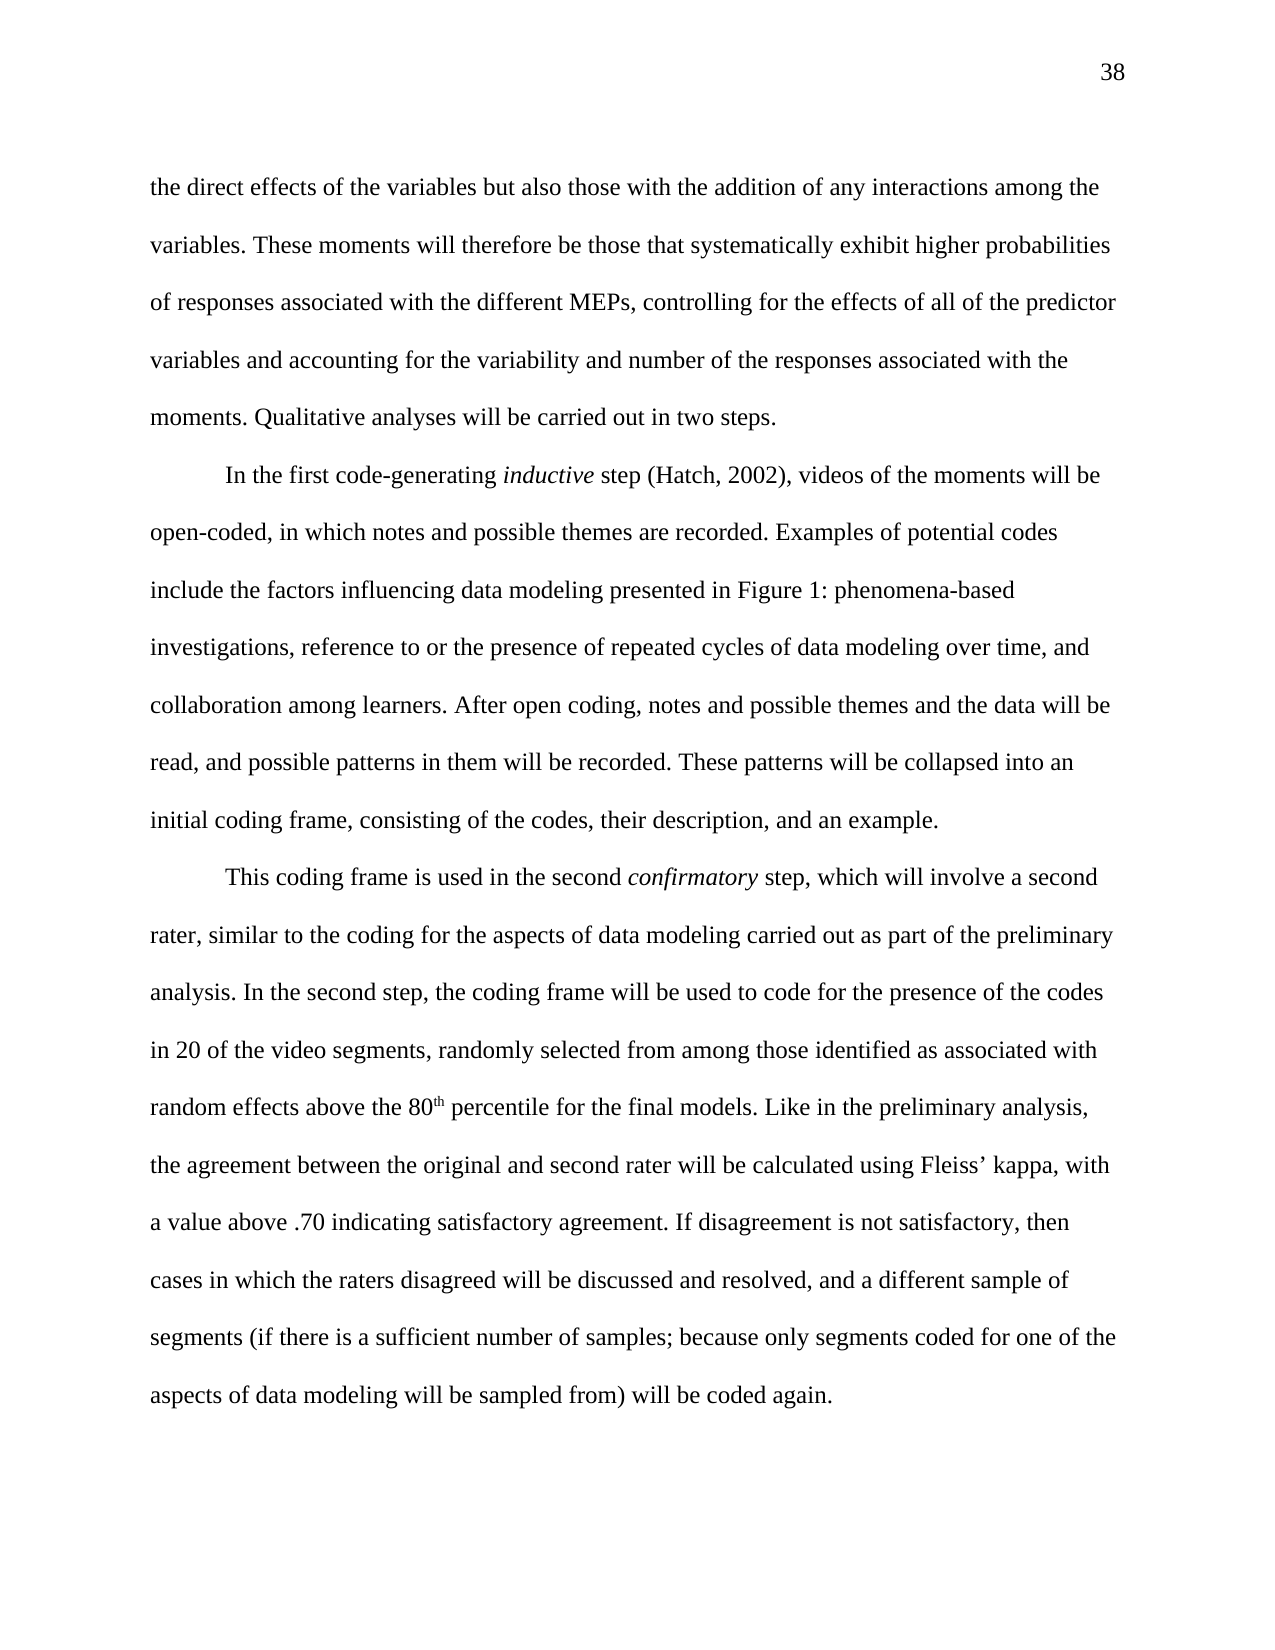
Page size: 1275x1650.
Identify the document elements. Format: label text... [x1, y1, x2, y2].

text This coding frame is used in the second confirmatory step, which will involve a second rater, similar to the coding for the aspects of data modeling carried out as part of the preliminary analysis. In the second step, the coding frame will be used to code for the presence of the codes in 20 of the video segments, randomly selected from among those identified as associated with random effects above the 80th percentile for the final models. Like in the preliminary analysis, the agreement between the original and second rater will be calculated using Fleiss’ kappa, with a value above .70 indicating satisfactory agreement. If disagreement is not satisfactory, then cases in which the raters disagreed will be discussed and resolved, and a different sample of segments (if there is a sufficient number of samples; because only segments coded for one of the aspects of data modeling will be sampled from) will be coded again. [150, 862, 1125, 1409]
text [150, 172, 1125, 431]
text In the first code-generating inductive step (Hatch, 2002), videos of the moments will be open-coded, in which notes and possible themes are recorded. Examples of potential codes include the factors influencing data modeling presented in Figure 1: phenomena-based investigations, reference to or the presence of repeated cycles of data modeling over time, and collaboration among learners. After open coding, notes and possible themes and the data will be read, and possible patterns in them will be recorded. These patterns will be collapsed into an initial coding frame, consisting of the codes, their description, and an example. [150, 460, 1125, 834]
